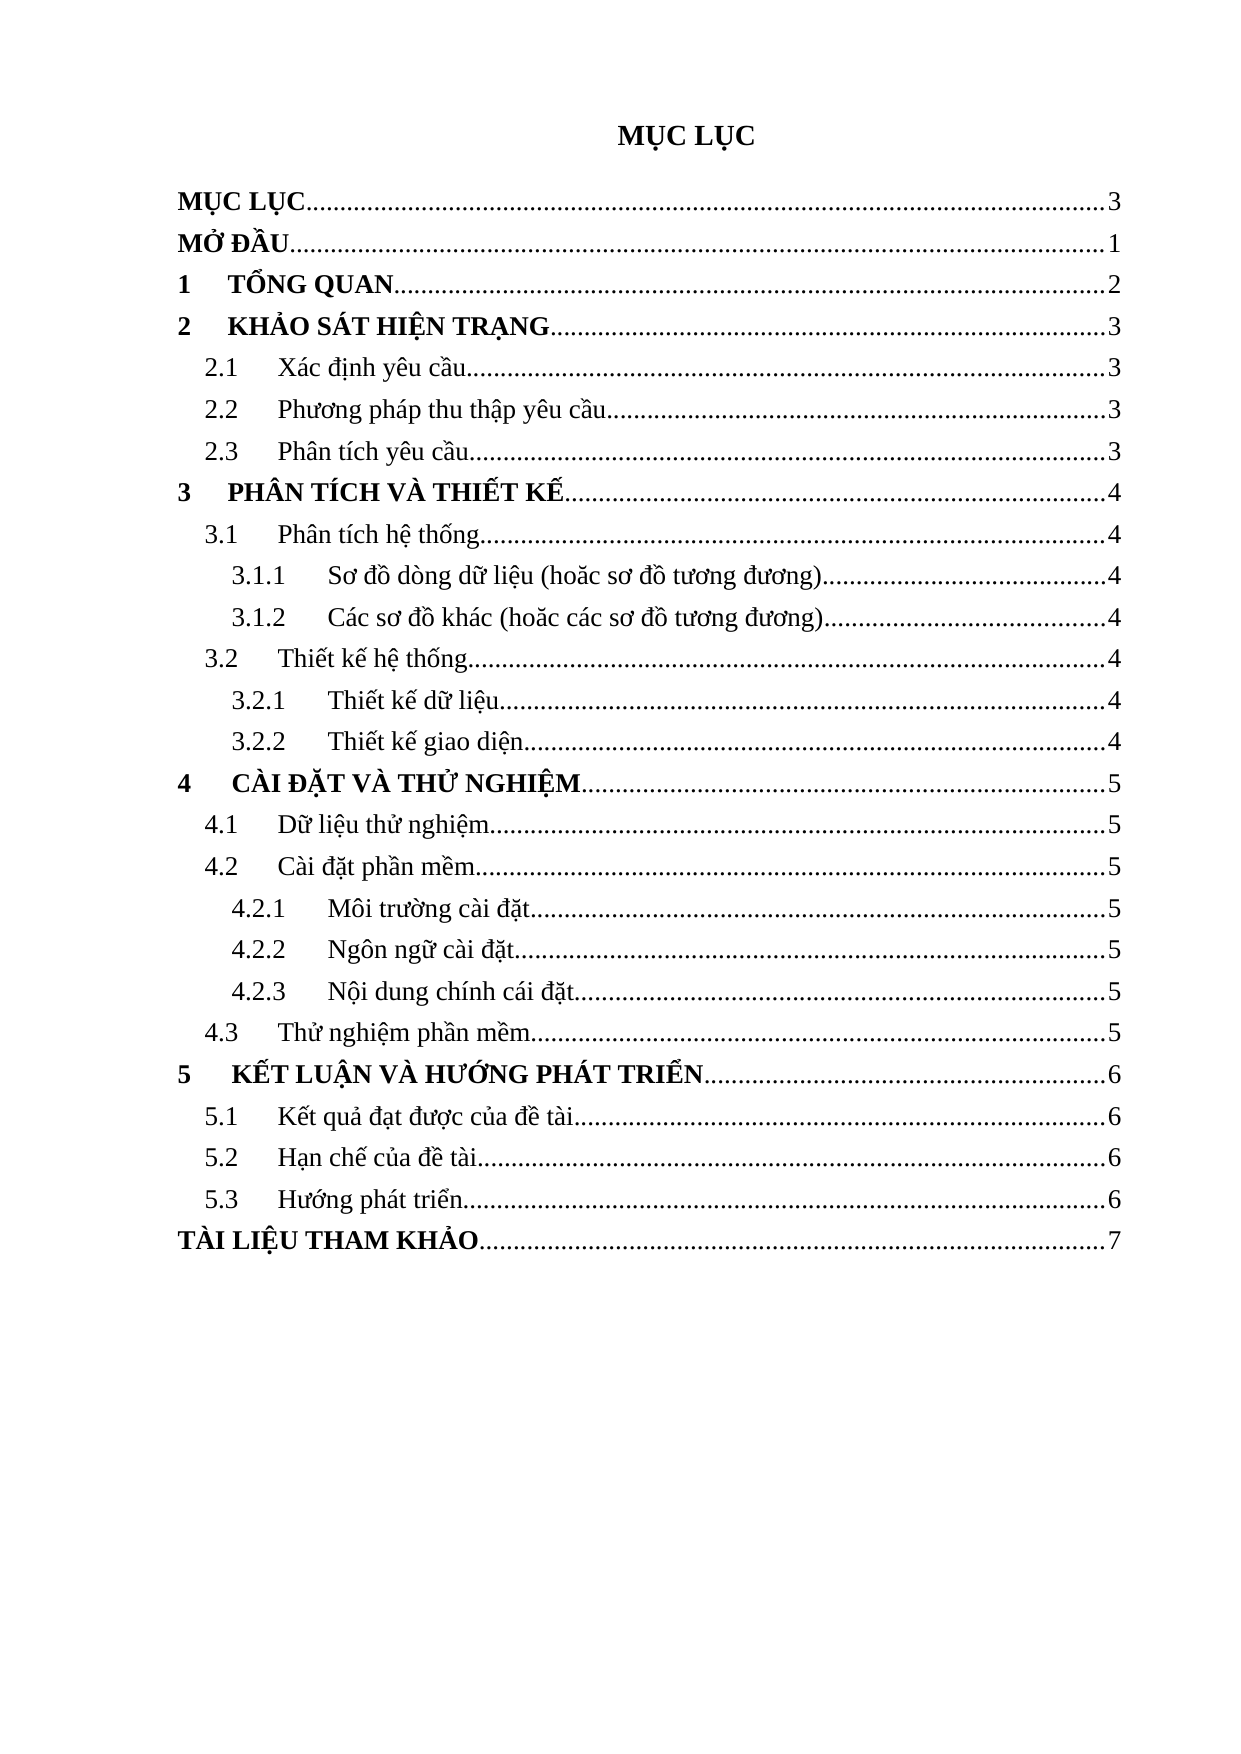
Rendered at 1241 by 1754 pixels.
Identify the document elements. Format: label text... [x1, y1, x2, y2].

text 4.2 Cài đặt phần mềm 5 [204, 850, 1122, 881]
text MỤC LỤC [177, 118, 1122, 152]
text 2.3 Phân tích yêu cầu 3 [204, 434, 1122, 466]
text 4.1 Dữ liệu thử nghiệm 5 [204, 809, 1122, 840]
text MỞ ĐẦU 1 [177, 227, 1122, 258]
text TÀI LIỆU THAM KHẢO 7 [177, 1224, 1122, 1255]
text 2.1 Xác định yêu cầu 3 [204, 351, 1122, 383]
text MỤC LỤC 3 [177, 185, 1122, 216]
text 5 KẾT LUẬN VÀ HƯỚNG PHÁT TRIỂN 6 [177, 1058, 1122, 1089]
text 5.2 Hạn chế của đề tài 6 [204, 1141, 1122, 1172]
text 4.2.1 Môi trường cài đặt 5 [231, 892, 1122, 923]
text 1 TỔNG QUAN 2 [177, 268, 1122, 299]
text 2.2 Phương pháp thu thập yêu cầu 3 [204, 393, 1122, 424]
text 2 KHẢO SÁT HIỆN TRẠNG 3 [177, 310, 1122, 341]
text 4.2.3 Nội dung chính cái đặt 5 [231, 975, 1122, 1006]
text 4 CÀI ĐẶT VÀ THỬ NGHIỆM 5 [177, 767, 1122, 798]
text 4.3 Thử nghiệm phần mềm 5 [204, 1016, 1122, 1048]
text 5.3 Hướng phát triển 6 [204, 1183, 1122, 1214]
text 5.1 Kết quả đạt được của đề tài 6 [204, 1099, 1122, 1131]
text 3.2 Thiết kế hệ thống 4 [204, 642, 1122, 673]
text 3.1 Phân tích hệ thống 4 [204, 518, 1122, 549]
text 3 PHÂN TÍCH VÀ THIẾT KẾ 4 [177, 476, 1122, 507]
text 3.1.1 Sơ đồ dòng dữ liệu (hoăc sơ đồ tương đương) 4 [231, 559, 1122, 590]
text 3.2.2 Thiết kế giao diện 4 [231, 726, 1122, 757]
text 3.2.1 Thiết kế dữ liệu 4 [231, 684, 1122, 715]
text 4.2.2 Ngôn ngữ cài đặt 5 [231, 933, 1122, 964]
text 3.1.2 Các sơ đồ khác (hoăc các sơ đồ tương đương) 4 [231, 601, 1122, 632]
